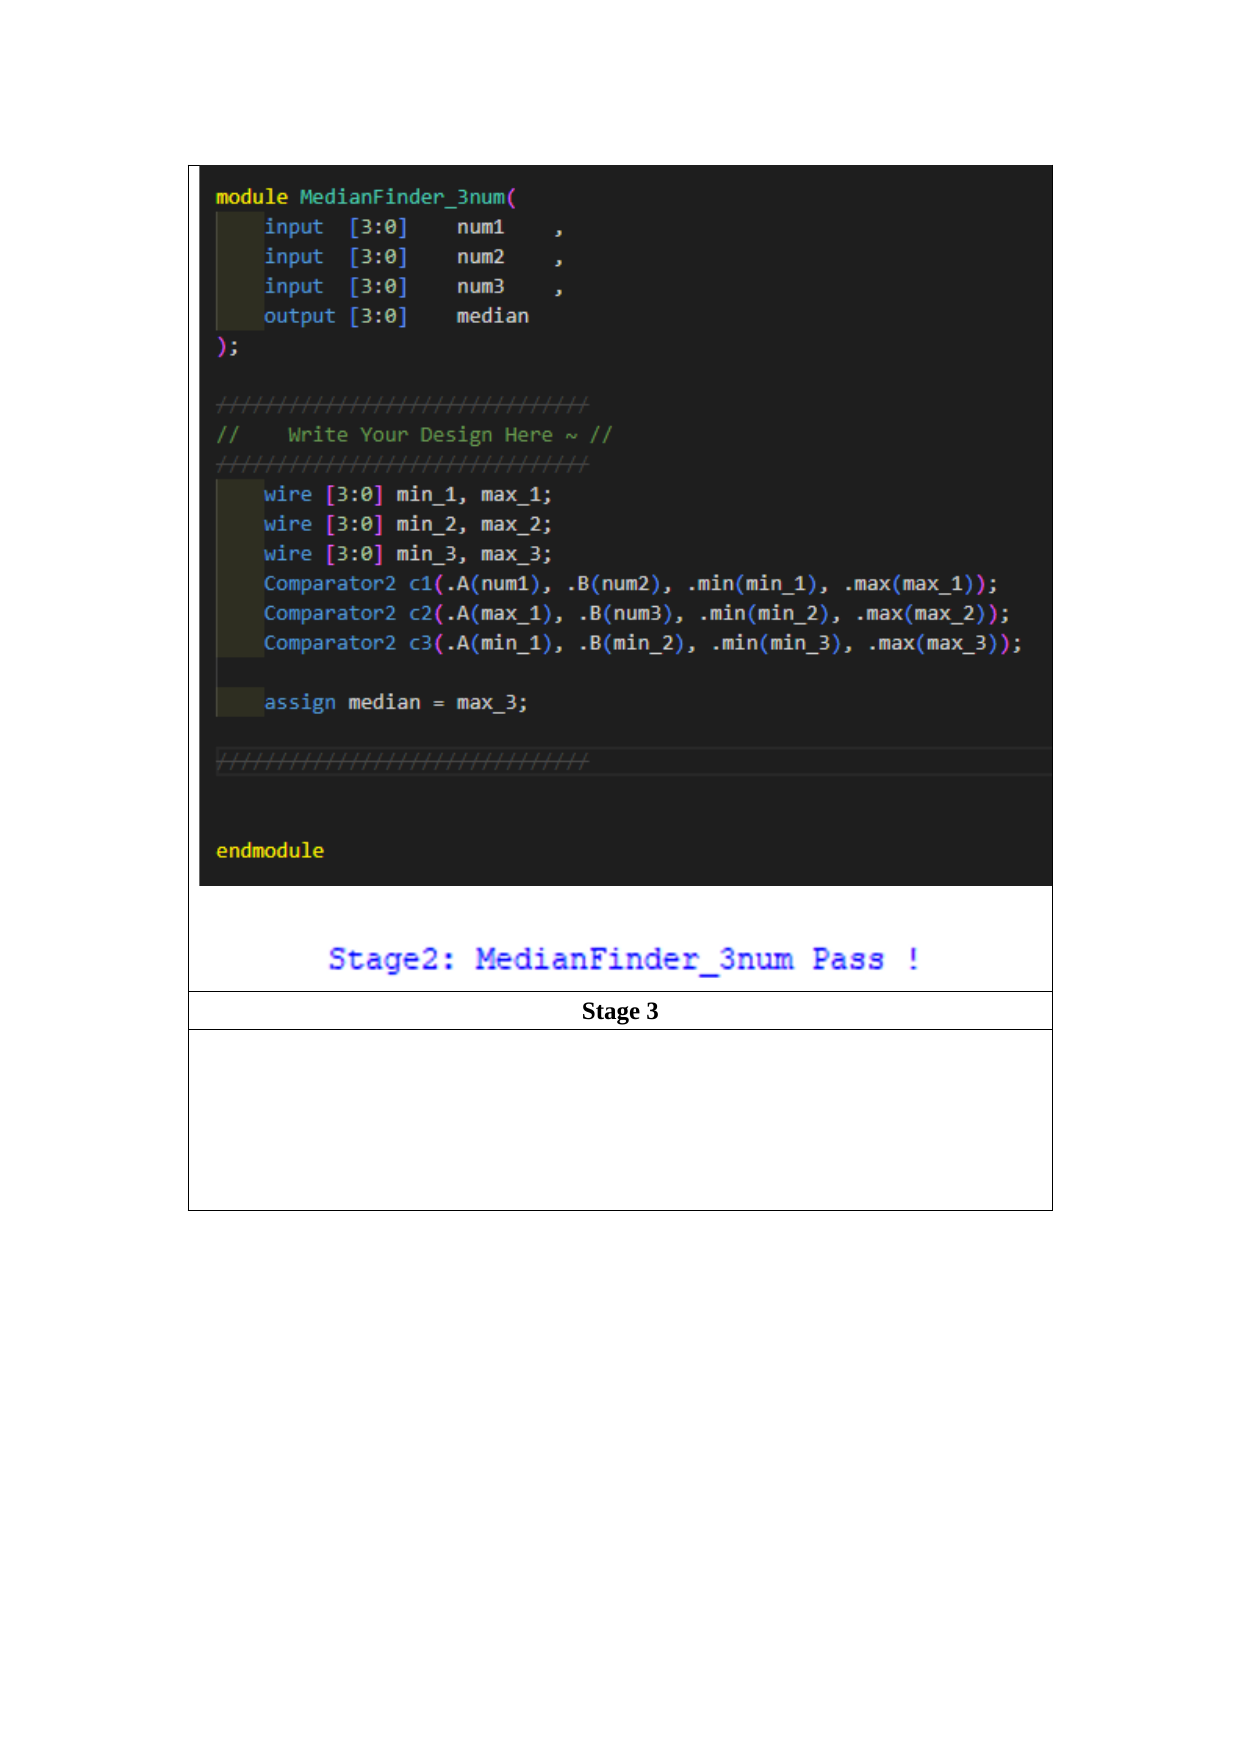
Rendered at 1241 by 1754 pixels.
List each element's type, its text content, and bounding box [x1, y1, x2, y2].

picture [199, 165, 1053, 886]
table_cell [189, 1030, 1052, 1210]
picture [296, 915, 944, 989]
table_cell [189, 166, 1052, 991]
table_cell Stage 3 [189, 992, 1052, 1029]
